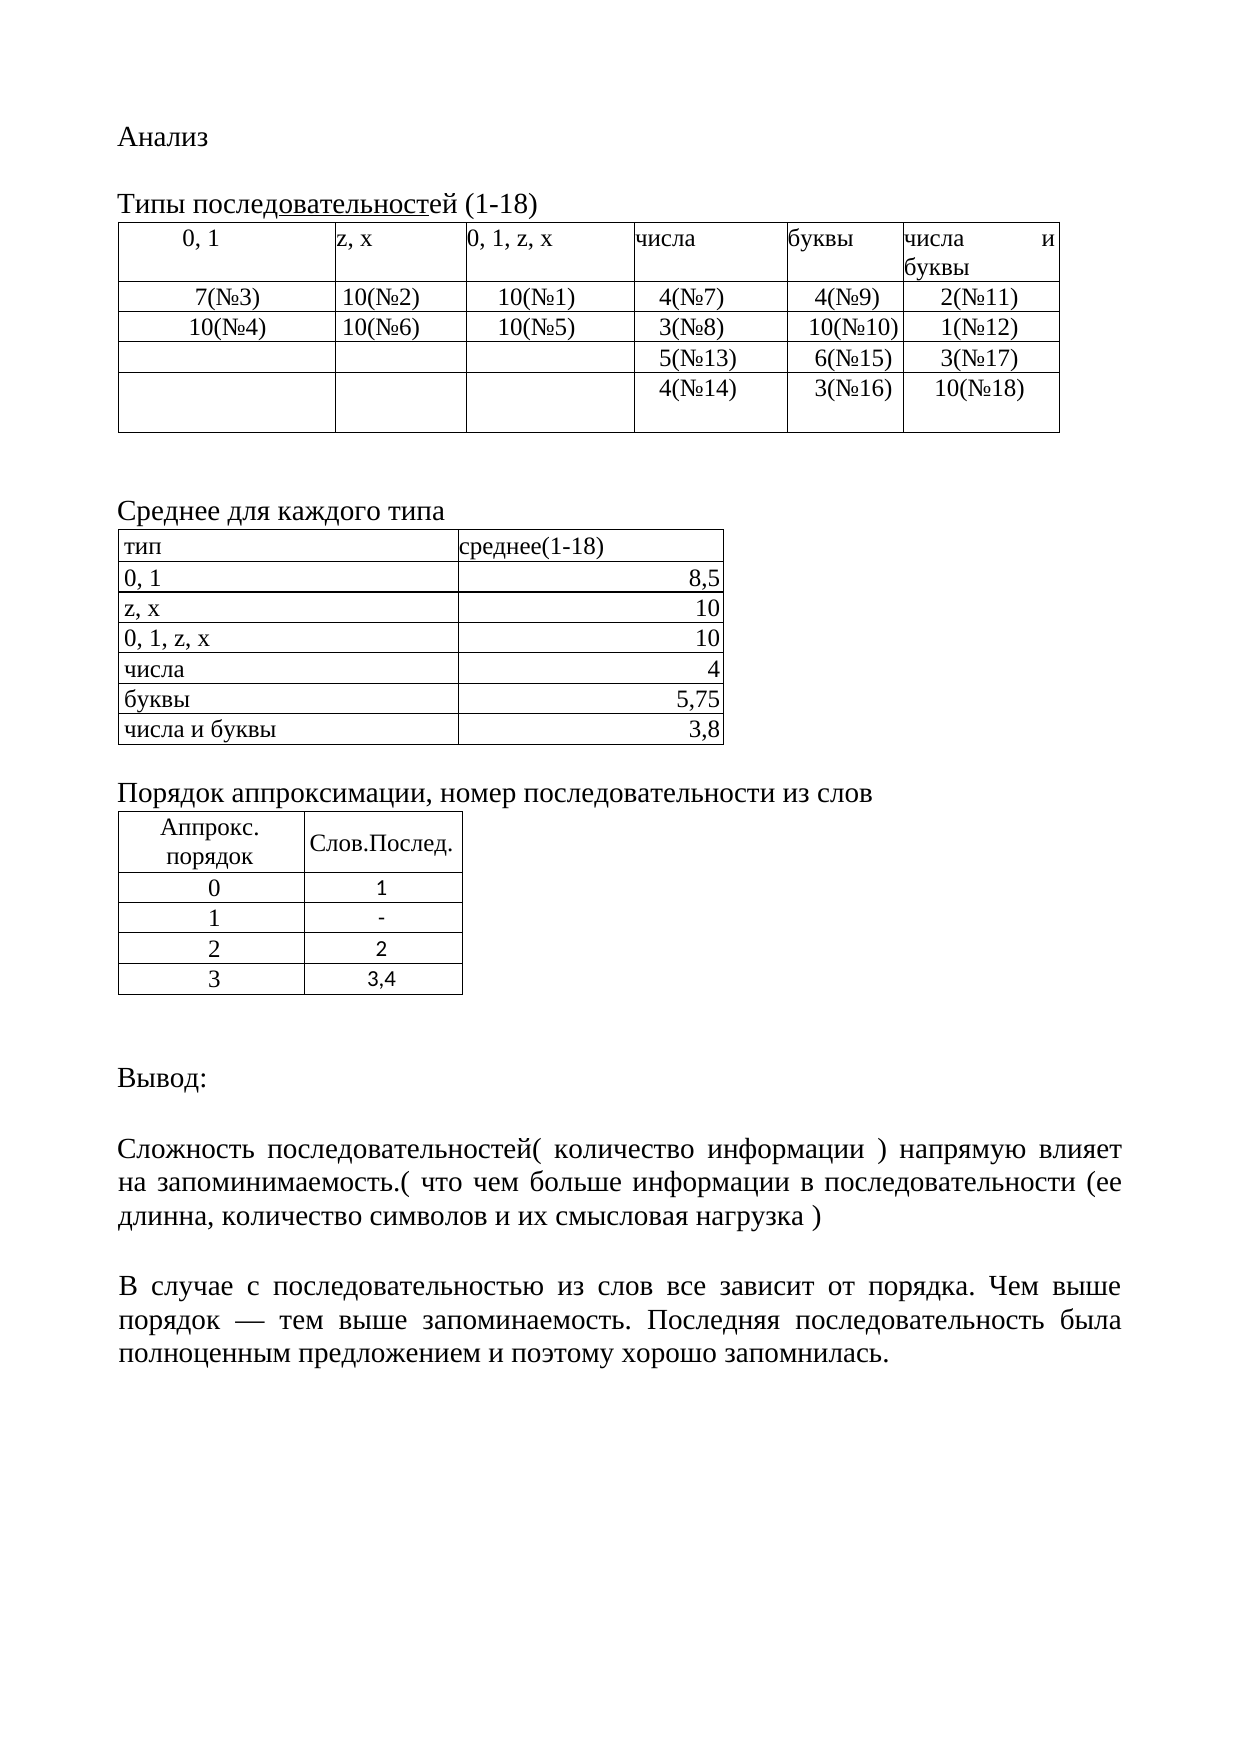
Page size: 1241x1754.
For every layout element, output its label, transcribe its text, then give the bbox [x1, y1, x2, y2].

table_cell 1(№12) [904, 312, 1059, 341]
table_cell 0, 1 [119, 562, 458, 591]
table_cell 3,4 [305, 964, 462, 994]
table_cell 4(№9) [788, 282, 903, 311]
text Анализ [117, 119, 1122, 153]
table_cell буквы [119, 684, 458, 713]
text Сложность последовательностей( количество информации ) напрямую влияет на запоминимаемость.( что чем больше информации в последовательности (ее длинна, количество символов и их смысловая нагрузка ) [117, 1132, 1123, 1231]
table_cell z, x [119, 593, 458, 622]
table_cell числа [119, 653, 458, 682]
table_header Слов.Послед. [305, 812, 462, 872]
table_cell 3(№17) [904, 342, 1059, 372]
table_header среднее(1-18) [459, 530, 723, 561]
table_cell 10 [459, 623, 723, 652]
table_header z, x [336, 223, 466, 281]
table_cell [336, 373, 466, 432]
table_cell 3(№16) [788, 373, 903, 432]
table_cell [467, 373, 634, 432]
table_cell [119, 342, 335, 372]
table_header 0, 1 [119, 223, 335, 281]
table_cell [336, 342, 466, 372]
table_cell 1 [119, 903, 304, 932]
table_cell - [305, 903, 462, 932]
table_cell 0, 1, z, x [119, 623, 458, 652]
table_cell 3 [119, 964, 304, 994]
table_cell [467, 342, 634, 372]
text Порядок аппроксимации, номер последовательности из слов [117, 775, 1122, 809]
table_cell 6(№15) [788, 342, 903, 372]
text Вывод: [117, 1061, 1123, 1094]
table_cell 2 [119, 933, 304, 963]
table_cell 3,8 [459, 714, 723, 744]
table_header тип [119, 530, 458, 561]
table_header числа [635, 223, 787, 281]
table_cell 10(№2) [336, 282, 466, 311]
table_cell 10(№10) [788, 312, 903, 341]
table_cell 2(№11) [904, 282, 1059, 311]
table_cell 10 [459, 593, 723, 622]
table_header Аппрокс. порядок [119, 812, 304, 872]
table_cell 5(№13) [635, 342, 787, 372]
table_cell 2 [305, 933, 462, 963]
table_cell 10(№1) [467, 282, 634, 311]
table_cell 3(№8) [635, 312, 787, 341]
table_cell [119, 373, 335, 432]
text Среднее для каждого типа [117, 493, 1122, 527]
table_header 0, 1, z, x [467, 223, 634, 281]
table_cell числа и буквы [119, 714, 458, 744]
text В случае с последовательностью из слов все зависит от порядка. Чем выше порядок — тем выше запоминаемость. Последняя последовательность была полноценным предложением и поэтому хорошо запомнилась. [118, 1269, 1123, 1369]
table_cell 4(№7) [635, 282, 787, 311]
table_cell 10(№4) [119, 312, 335, 341]
table_cell 4 [459, 653, 723, 682]
table_cell 1 [305, 873, 462, 902]
table_cell 10(№18) [904, 373, 1059, 432]
table_cell 10(№5) [467, 312, 634, 341]
table_cell 7(№3) [119, 282, 335, 311]
table_header буквы [788, 223, 903, 281]
table_cell 8,5 [459, 562, 723, 591]
table_cell 5,75 [459, 684, 723, 713]
table_cell 0 [119, 873, 304, 902]
text Типы последовательностей (1-18) [117, 186, 1122, 219]
table_cell 4(№14) [635, 373, 787, 432]
table_header числа и буквы [904, 223, 1059, 281]
table_cell 10(№6) [336, 312, 466, 341]
